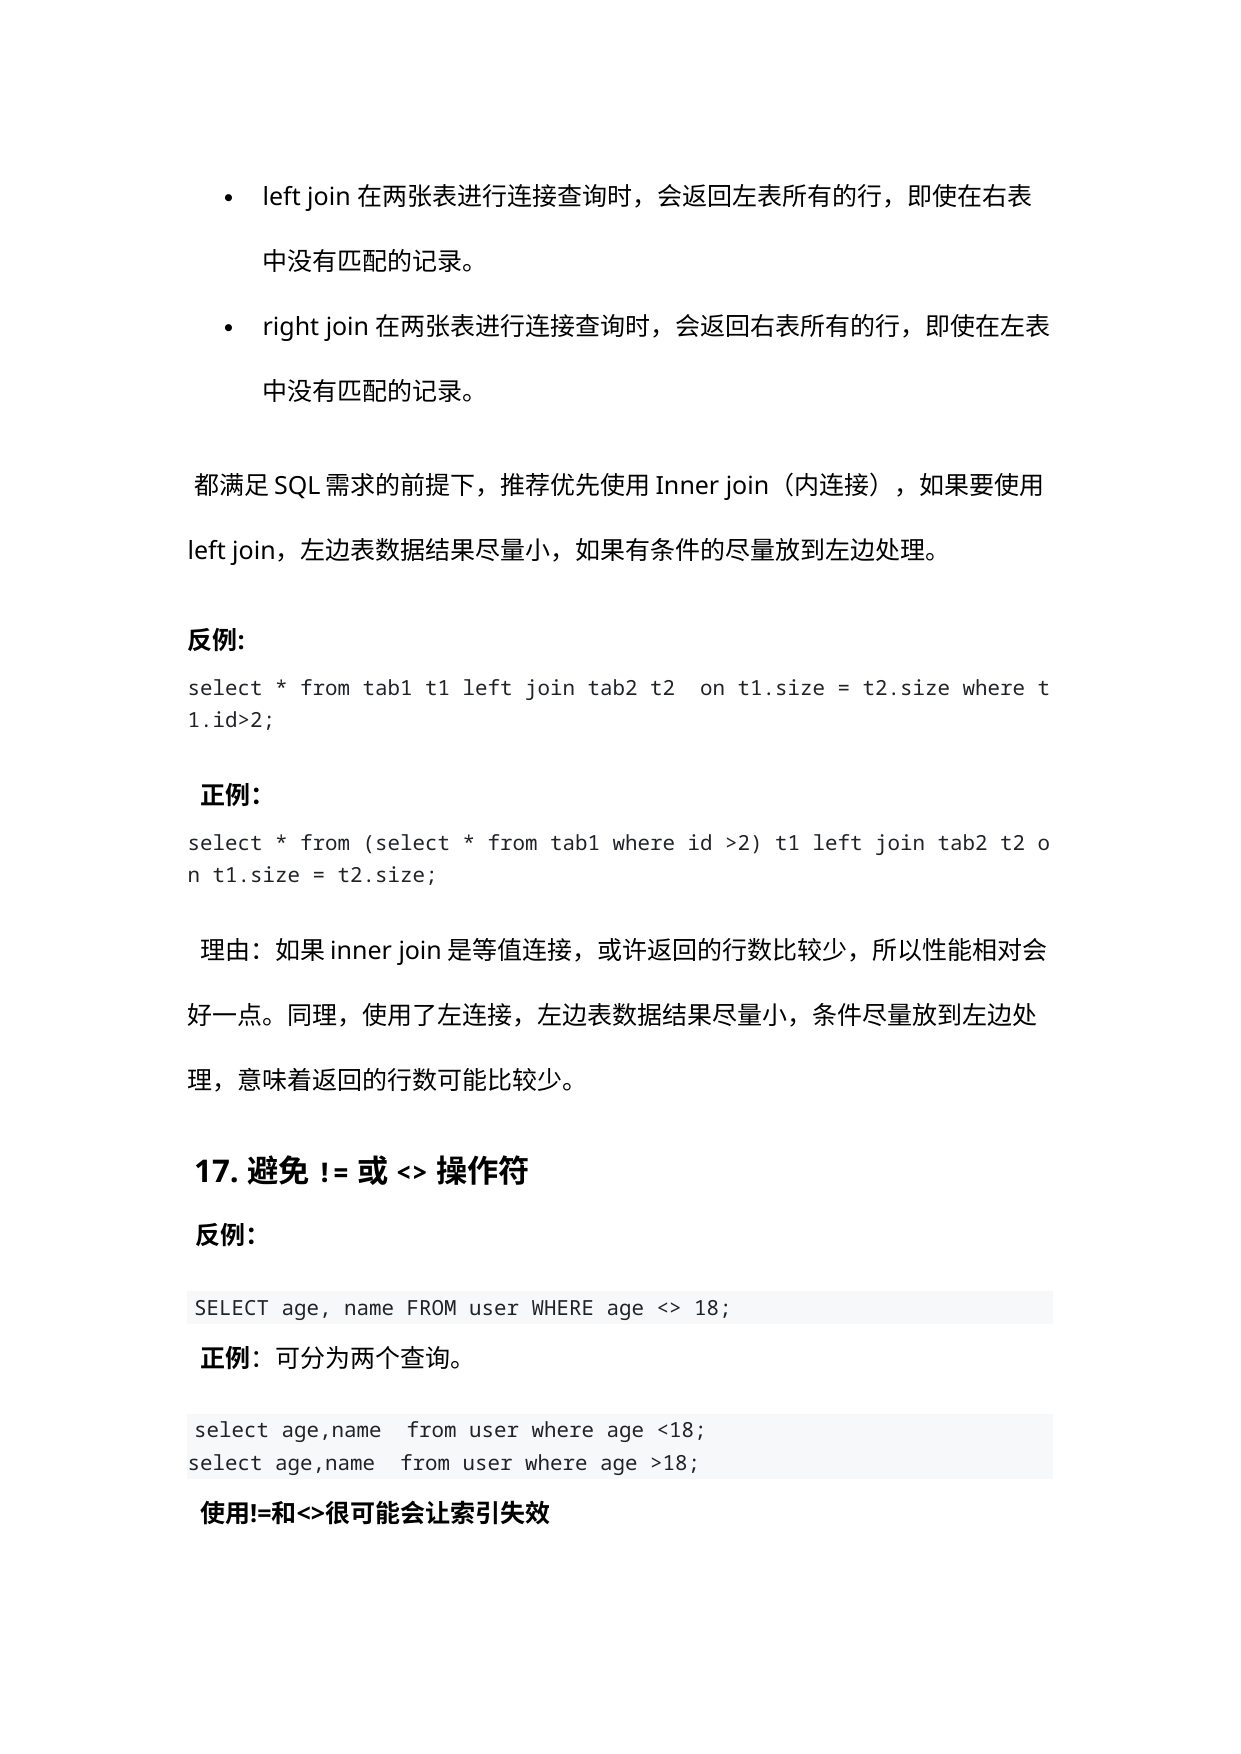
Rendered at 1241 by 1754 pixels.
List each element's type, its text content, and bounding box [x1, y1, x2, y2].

text 正例：可分为两个查询。 [187, 1324, 1053, 1389]
text 反例: select * from tab1 t1 left join tab2 t2 on t1.size = t2.size where t1.id>2; [187, 606, 1053, 736]
text select age,name from user where age <18; select age,name from user where age >18; [187, 1414, 1053, 1479]
list left join 在两张表进行连接查询时，会返回左表所有的行，即使在右表中没有匹配的记录。 [225, 162, 1053, 292]
text 理由：如果inner join是等值连接，或许返回的行数比较少，所以性能相对会好一点。同理，使用了左连接，左边表数据结果尽量小，条件尽量放到左边处理，意味着返回的行数可能比较少。 [187, 916, 1053, 1111]
list right join 在两张表进行连接查询时，会返回右表所有的行，即使在左表中没有匹配的记录。 [225, 292, 1053, 422]
text 正例： select * from (select * from tab1 where id >2) t1 left join tab2 t2 on t1.size = t2.size; [187, 761, 1053, 891]
text 使用!=和<>很可能会让索引失效 [187, 1479, 1053, 1544]
text SELECT age, name FROM user WHERE age <> 18; [187, 1291, 1053, 1324]
text 反例： [187, 1201, 1053, 1266]
text 都满足SQL需求的前提下，推荐优先使用Inner join（内连接），如果要使用left join，左边表数据结果尽量小，如果有条件的尽量放到左边处理。 [187, 451, 1053, 581]
text 17. 避免 != 或 <> 操作符 [187, 1136, 1053, 1201]
